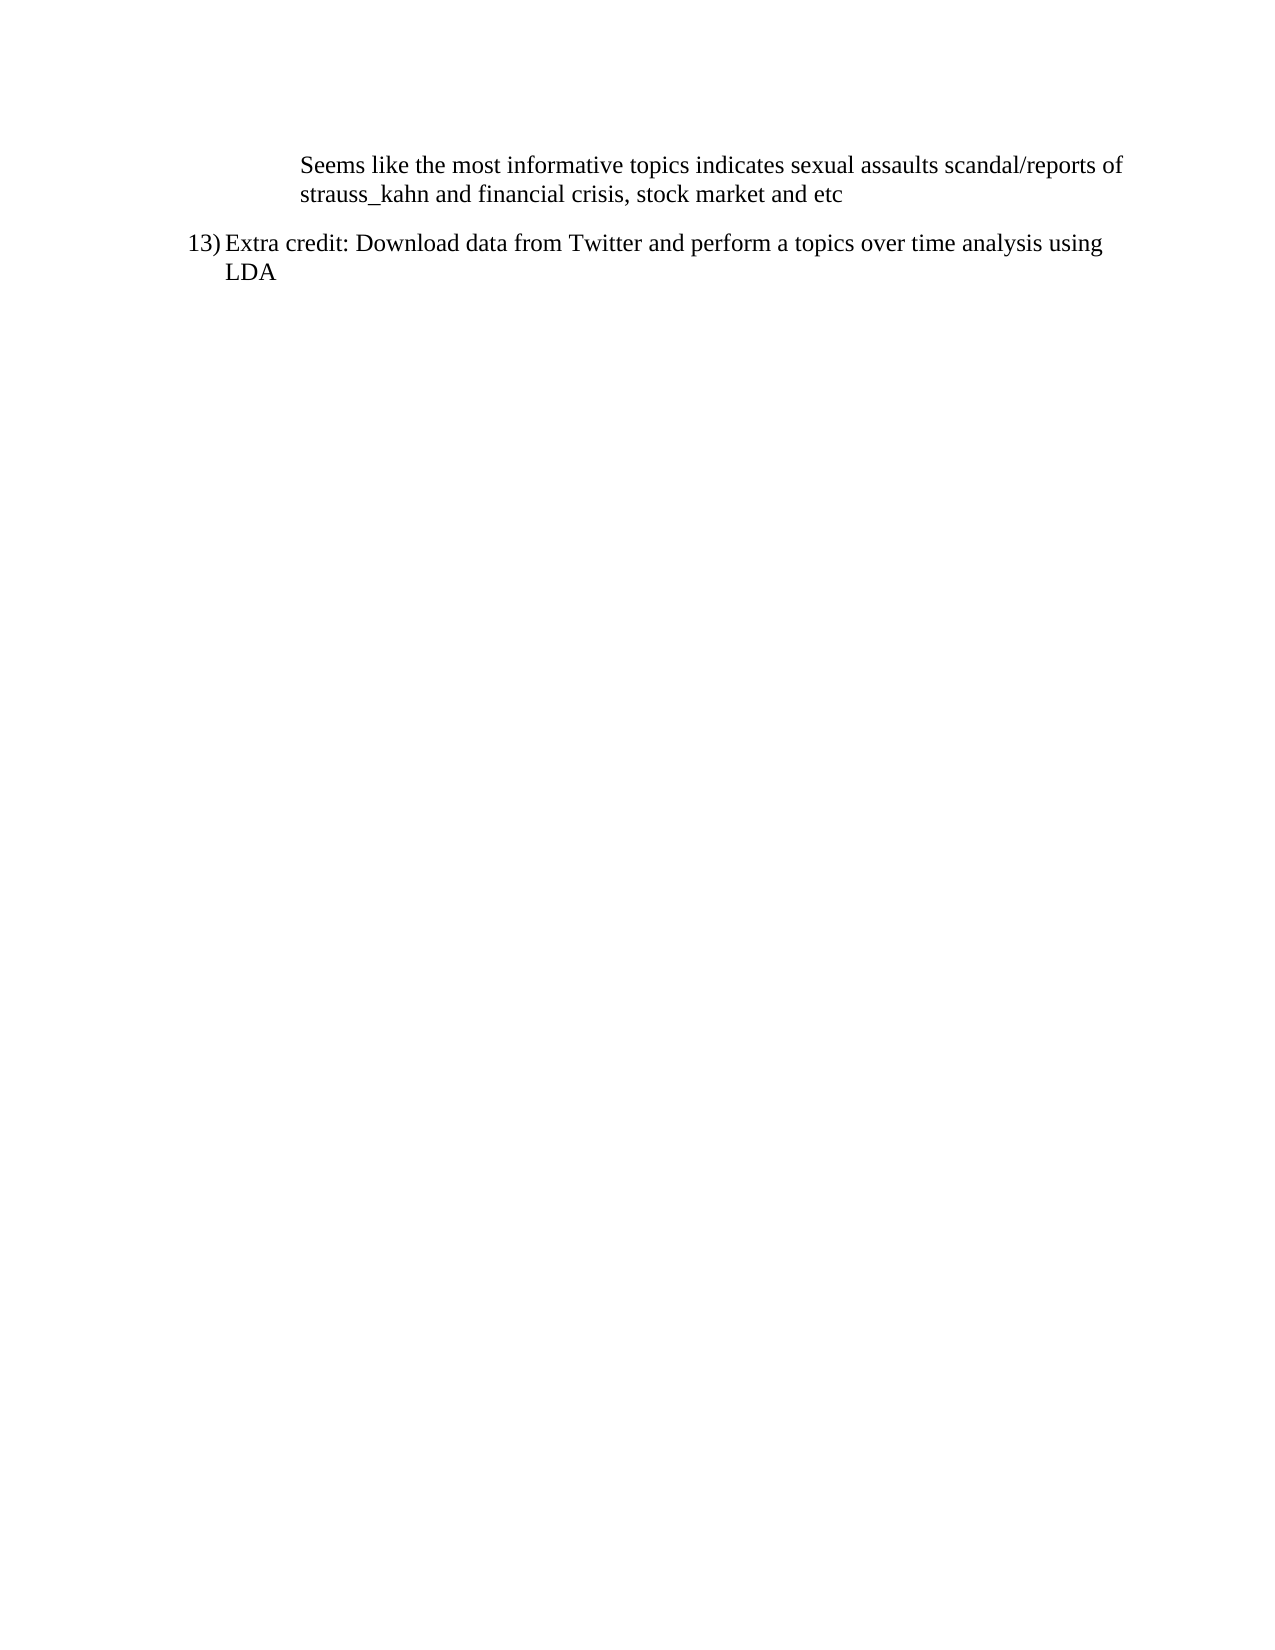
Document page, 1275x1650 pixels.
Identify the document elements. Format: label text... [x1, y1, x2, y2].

text Seems like the most informative topics indicates sexual assaults scandal/reports of strauss_kahn and financial crisis, stock market and etc [300, 150, 1125, 207]
list Extra credit: Download data from Twitter and perform a topics over time analysis using LDA [187, 228, 1125, 286]
